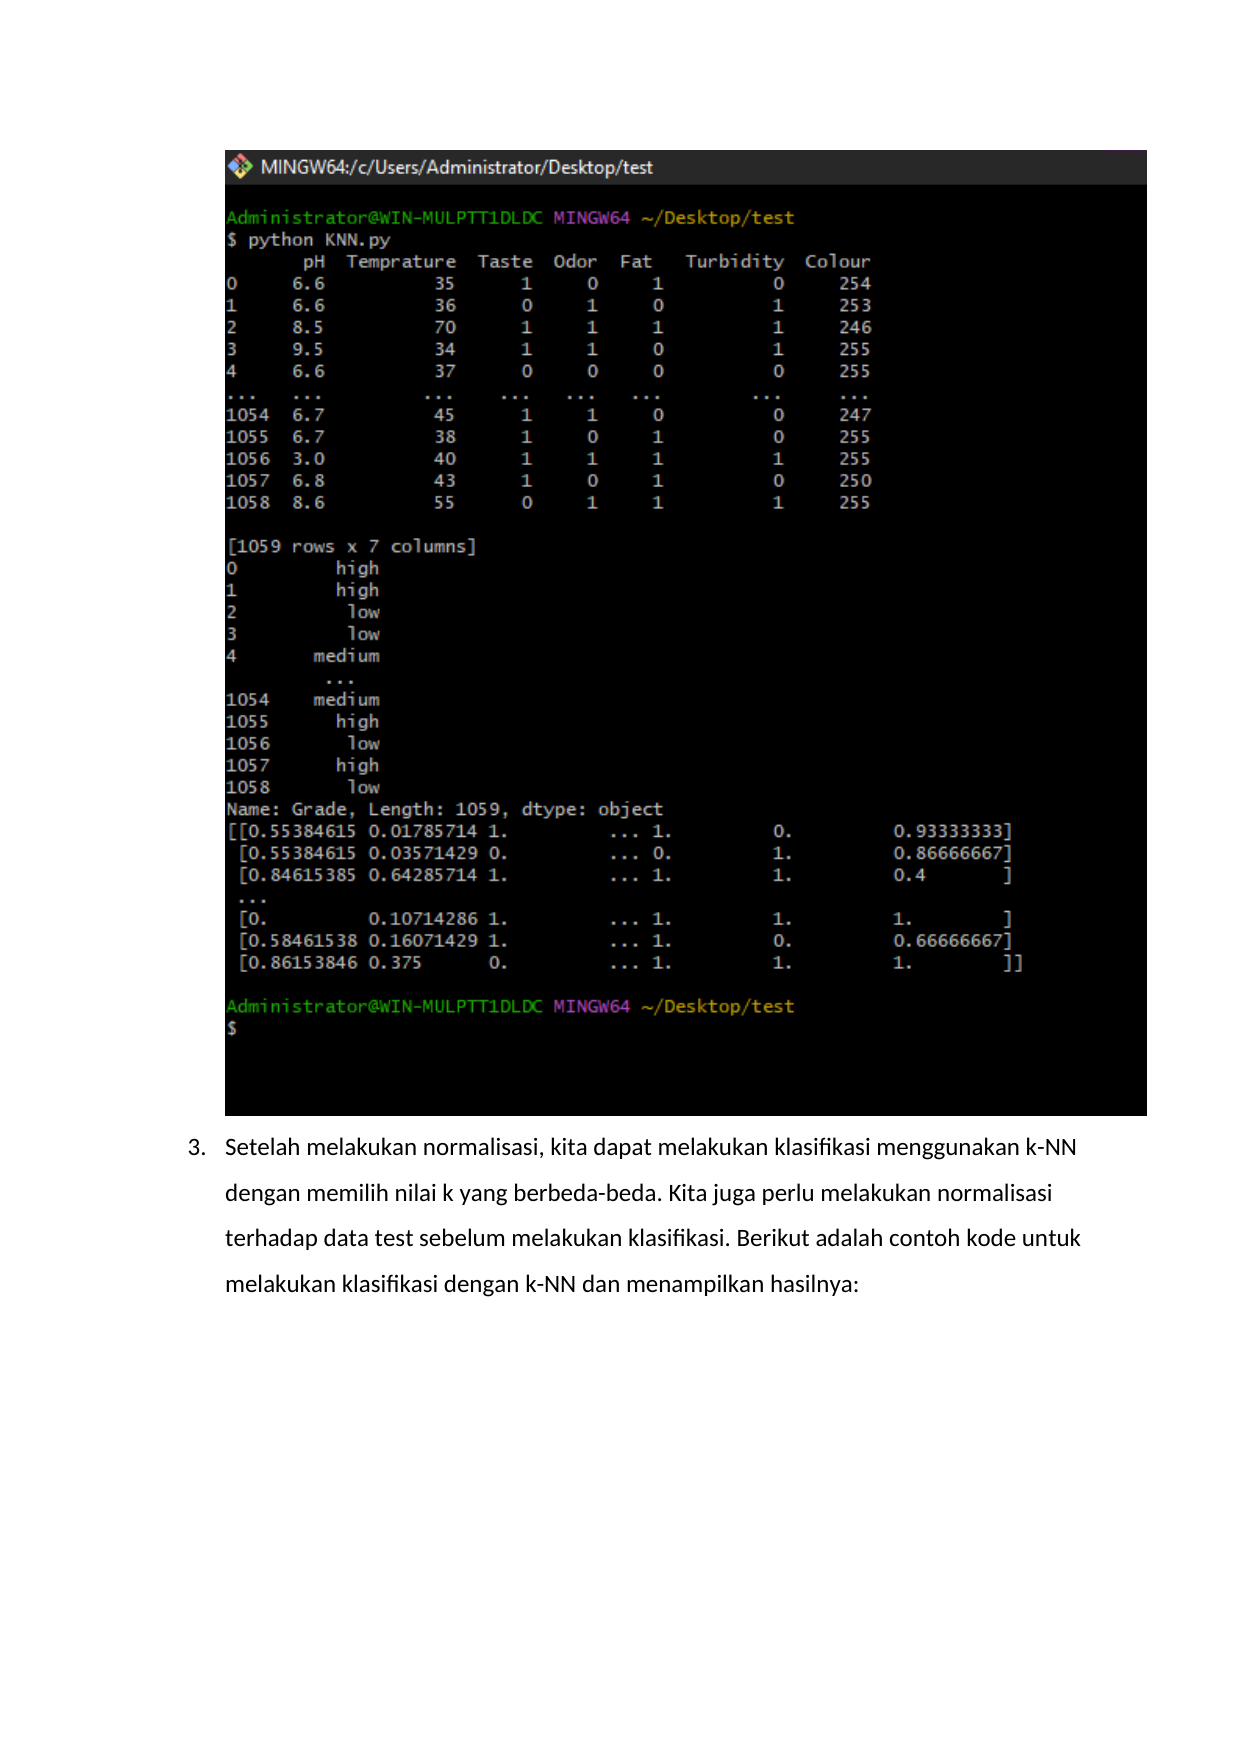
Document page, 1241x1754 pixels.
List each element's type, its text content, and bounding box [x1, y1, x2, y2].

picture [225, 150, 1147, 1116]
list Setelah melakukan normalisasi, kita dapat melakukan klasifikasi menggunakan k-NN dengan memilih nilai k yang berbeda-beda. Kita juga perlu melakukan normalisasi terhadap data test sebelum melakukan klasifikasi. Berikut adalah contoh kode untuk melakukan klasifikasi dengan k-NN dan menampilkan hasilnya: [187, 1131, 1090, 1299]
